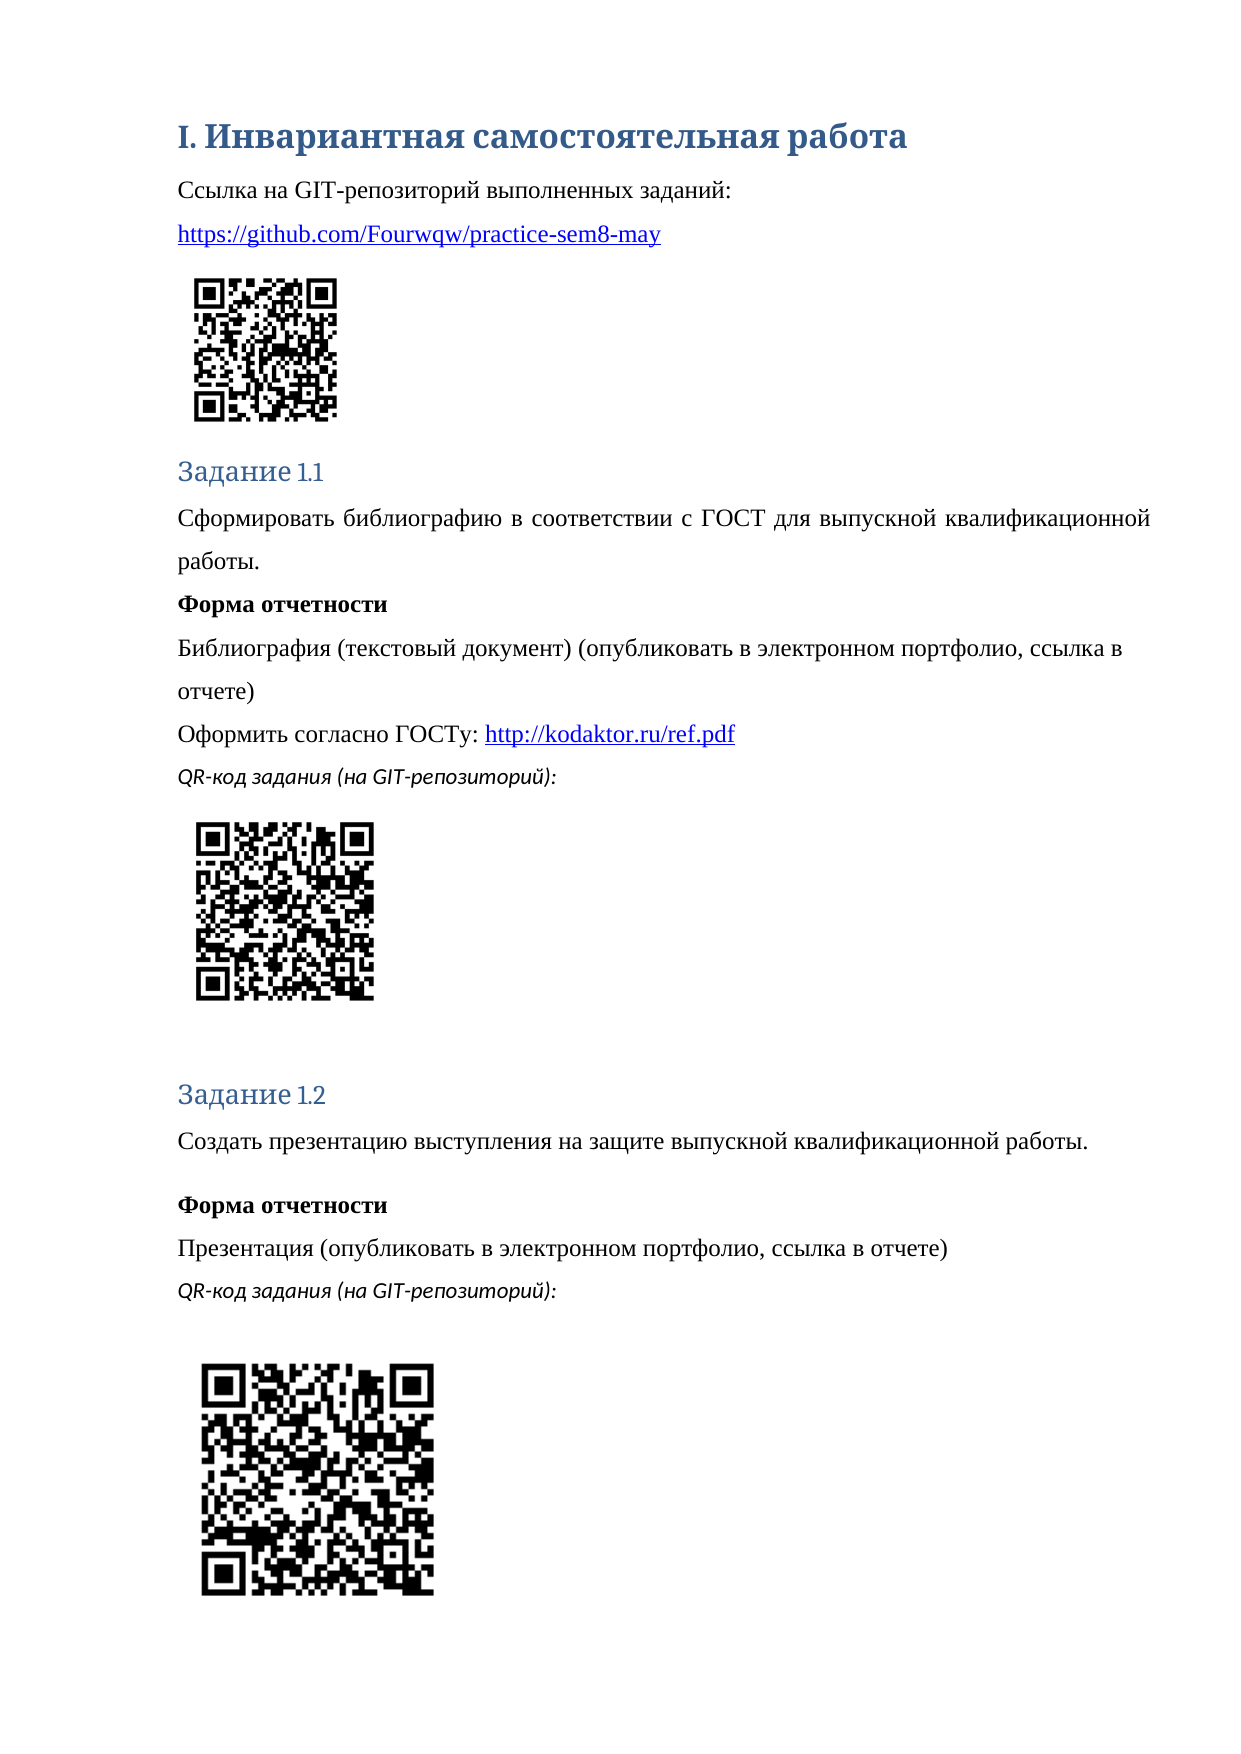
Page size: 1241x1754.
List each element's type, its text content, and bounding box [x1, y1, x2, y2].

text Сформировать библиографию в соответствии с ГОСТ для выпускной квалификационной работы. [177, 503, 1152, 575]
subtitle Задание 1.2 [177, 1080, 1152, 1111]
text Создать презентацию выступления на защите выпускной квалификационной работы. [177, 1126, 1152, 1155]
text Библиография (текстовый документ) (опубликовать в электронном портфолио, ссылка в отчете) [177, 633, 1152, 704]
picture [177, 803, 393, 1020]
text QR-код задания (на GIT-репозиторий): [177, 762, 1152, 790]
text Презентация (опубликовать в электронном портфолио, ссылка в отчете) [177, 1233, 1152, 1262]
text Форма отчетности [177, 1190, 1152, 1219]
subtitle I. Инвариантная самостоятельная работа [177, 118, 1152, 156]
text Оформить согласно ГОСТу: http://kodaktor.ru/ref.pdf [177, 719, 1152, 748]
text Ссылка на GIT-репозиторий выполненных заданий: [177, 176, 1152, 204]
text https://github.com/Fourwqw/practice-sem8-may [177, 219, 1152, 247]
subtitle Задание 1.1 [177, 457, 1152, 488]
picture [177, 1339, 459, 1621]
text Форма отчетности [177, 589, 1152, 618]
picture [177, 261, 354, 439]
text QR-код задания (на GIT-репозиторий): [177, 1277, 1152, 1304]
